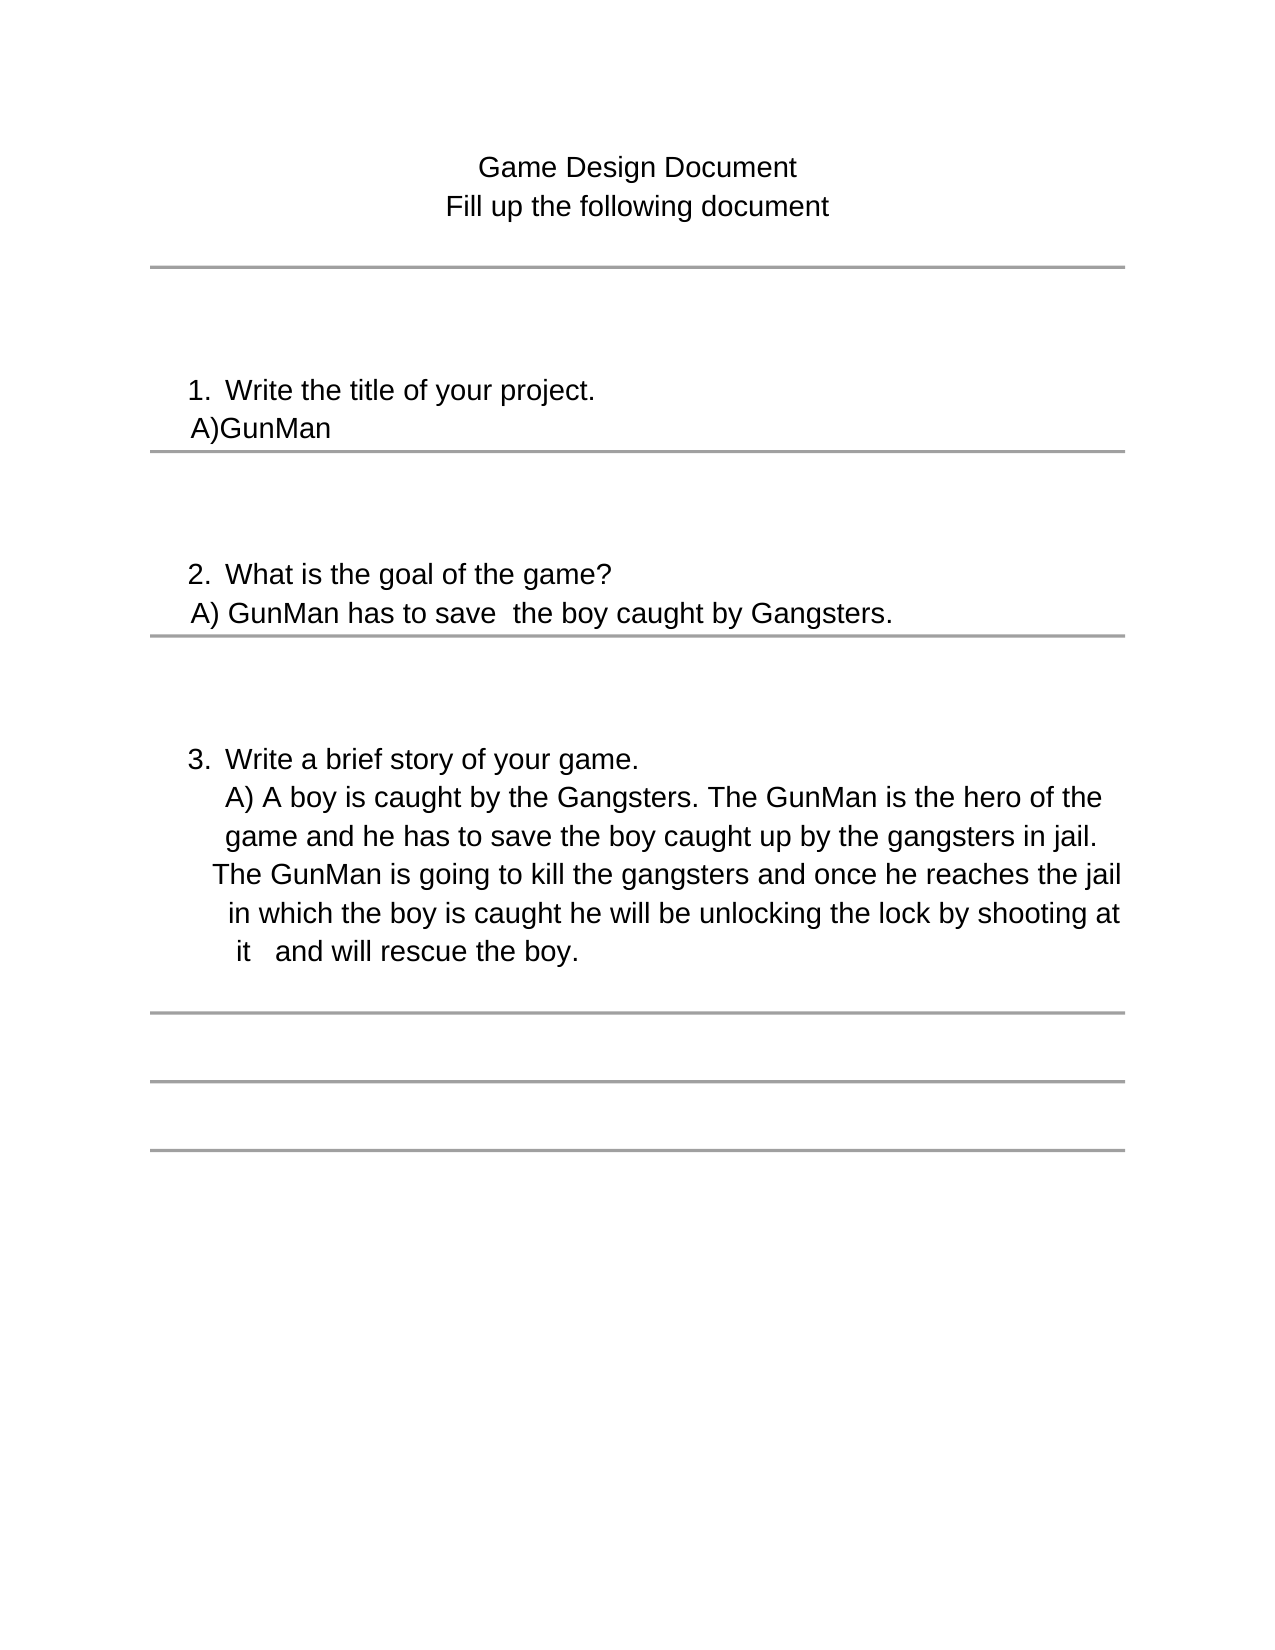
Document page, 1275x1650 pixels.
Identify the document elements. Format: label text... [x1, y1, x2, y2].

text Game Design Document [150, 150, 1125, 183]
text The GunMan is going to kill the gangsters and once he reaches the jail [187, 857, 1125, 891]
list What is the goal of the game? [187, 557, 1125, 591]
text A) A boy is caught by the Gangsters. The GunMan is the hero of the game and he has to save the boy caught up by the gangsters in jail. [225, 780, 1125, 852]
text A) GunMan has to save the boy caught by Gangsters. [150, 596, 1125, 629]
text it and will rescue the boy. [187, 934, 1125, 968]
list Write the title of your project. [187, 373, 1125, 406]
text A)GunMan [150, 411, 1125, 445]
text in which the boy is caught he will be unlocking the lock by shooting at [187, 896, 1125, 929]
text Fill up the following document [150, 188, 1125, 222]
list Write a brief story of your game. [187, 742, 1125, 775]
